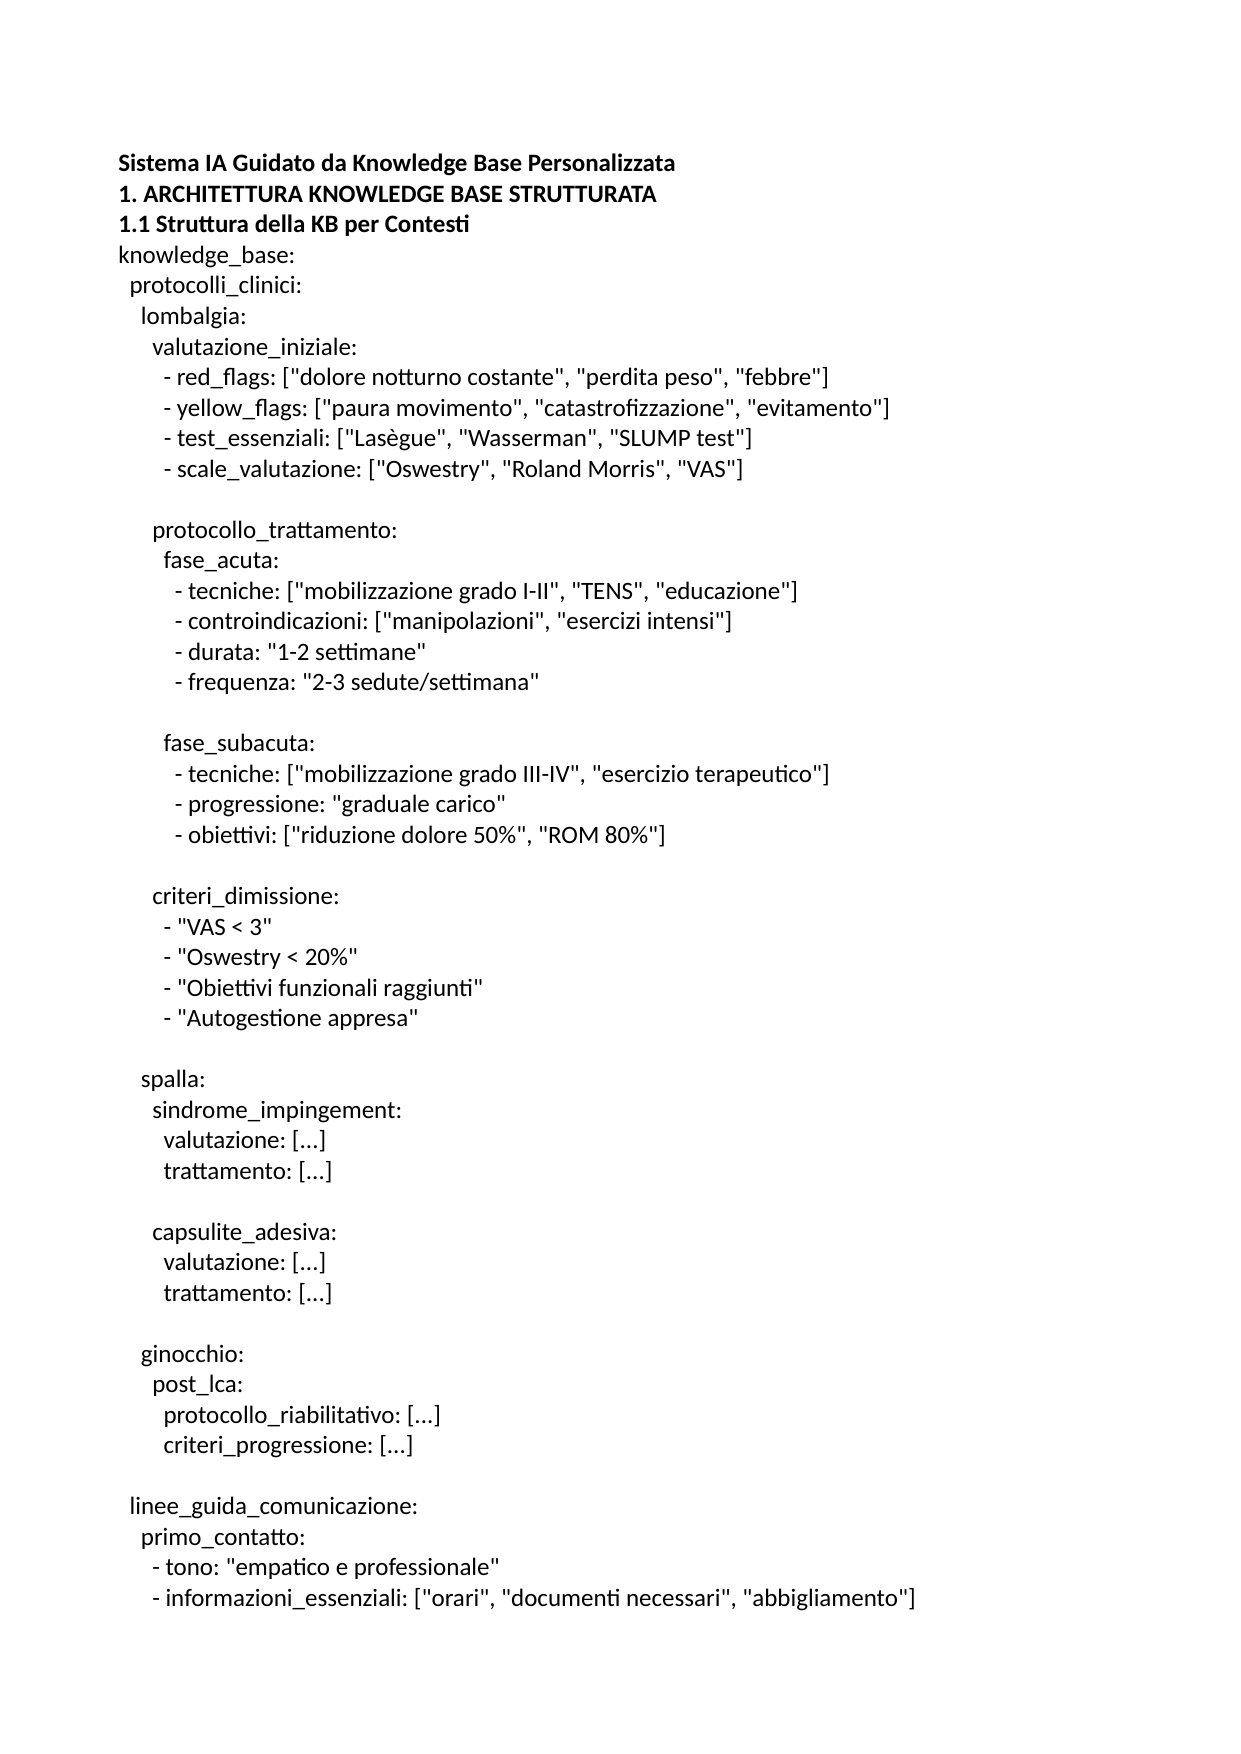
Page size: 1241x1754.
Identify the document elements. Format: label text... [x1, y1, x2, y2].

text primo_contatto: [118, 1521, 1122, 1552]
text - test_essenziali: ["Lasègue", "Wasserman", "SLUMP test"] [118, 422, 1122, 453]
text - tecniche: ["mobilizzazione grado I-II", "TENS", "educazione"] [118, 575, 1122, 605]
text - progressione: "graduale carico" [118, 788, 1122, 819]
text criteri_progressione: [...] [118, 1429, 1122, 1460]
text 1. ARCHITETTURA KNOWLEDGE BASE STRUTTURATA [118, 178, 1122, 209]
text - red_flags: ["dolore notturno costante", "perdita peso", "febbre"] [118, 361, 1122, 392]
text - frequenza: "2-3 sedute/settimana" [118, 666, 1122, 697]
text - obiettivi: ["riduzione dolore 50%", "ROM 80%"] [118, 819, 1122, 849]
text knowledge_base: [118, 239, 1122, 270]
text fase_acuta: [118, 544, 1122, 575]
text criteri_dimissione: [118, 880, 1122, 911]
text protocollo_trattamento: [118, 514, 1122, 544]
text linee_guida_comunicazione: [118, 1491, 1122, 1521]
text post_lca: [118, 1368, 1122, 1399]
text - "VAS < 3" [118, 911, 1122, 941]
text - yellow_flags: ["paura movimento", "catastrofizzazione", "evitamento"] [118, 392, 1122, 422]
text spalla: [118, 1063, 1122, 1094]
text Sistema IA Guidato da Knowledge Base Personalizzata [118, 148, 1122, 178]
text - tecniche: ["mobilizzazione grado III-IV", "esercizio terapeutico"] [118, 758, 1122, 788]
text - "Obiettivi funzionali raggiunti" [118, 972, 1122, 1002]
text valutazione: [...] [118, 1124, 1122, 1155]
text lombalgia: [118, 300, 1122, 331]
text protocollo_riabilitativo: [...] [118, 1399, 1122, 1429]
text sindrome_impingement: [118, 1094, 1122, 1124]
text fase_subacuta: [118, 727, 1122, 758]
text - "Oswestry < 20%" [118, 941, 1122, 972]
text - durata: "1-2 settimane" [118, 636, 1122, 666]
text - controindicazioni: ["manipolazioni", "esercizi intensi"] [118, 605, 1122, 636]
text - tono: "empatico e professionale" [118, 1552, 1122, 1582]
text trattamento: [...] [118, 1277, 1122, 1307]
text valutazione: [...] [118, 1246, 1122, 1277]
text valutazione_iniziale: [118, 331, 1122, 361]
text 1.1 Struttura della KB per Contesti [118, 209, 1122, 239]
text - informazioni_essenziali: ["orari", "documenti necessari", "abbigliamento"] [118, 1582, 1122, 1613]
text - "Autogestione appresa" [118, 1002, 1122, 1033]
text trattamento: [...] [118, 1155, 1122, 1185]
text protocolli_clinici: [118, 270, 1122, 300]
text capsulite_adesiva: [118, 1216, 1122, 1246]
text - scale_valutazione: ["Oswestry", "Roland Morris", "VAS"] [118, 453, 1122, 483]
text ginocchio: [118, 1338, 1122, 1368]
